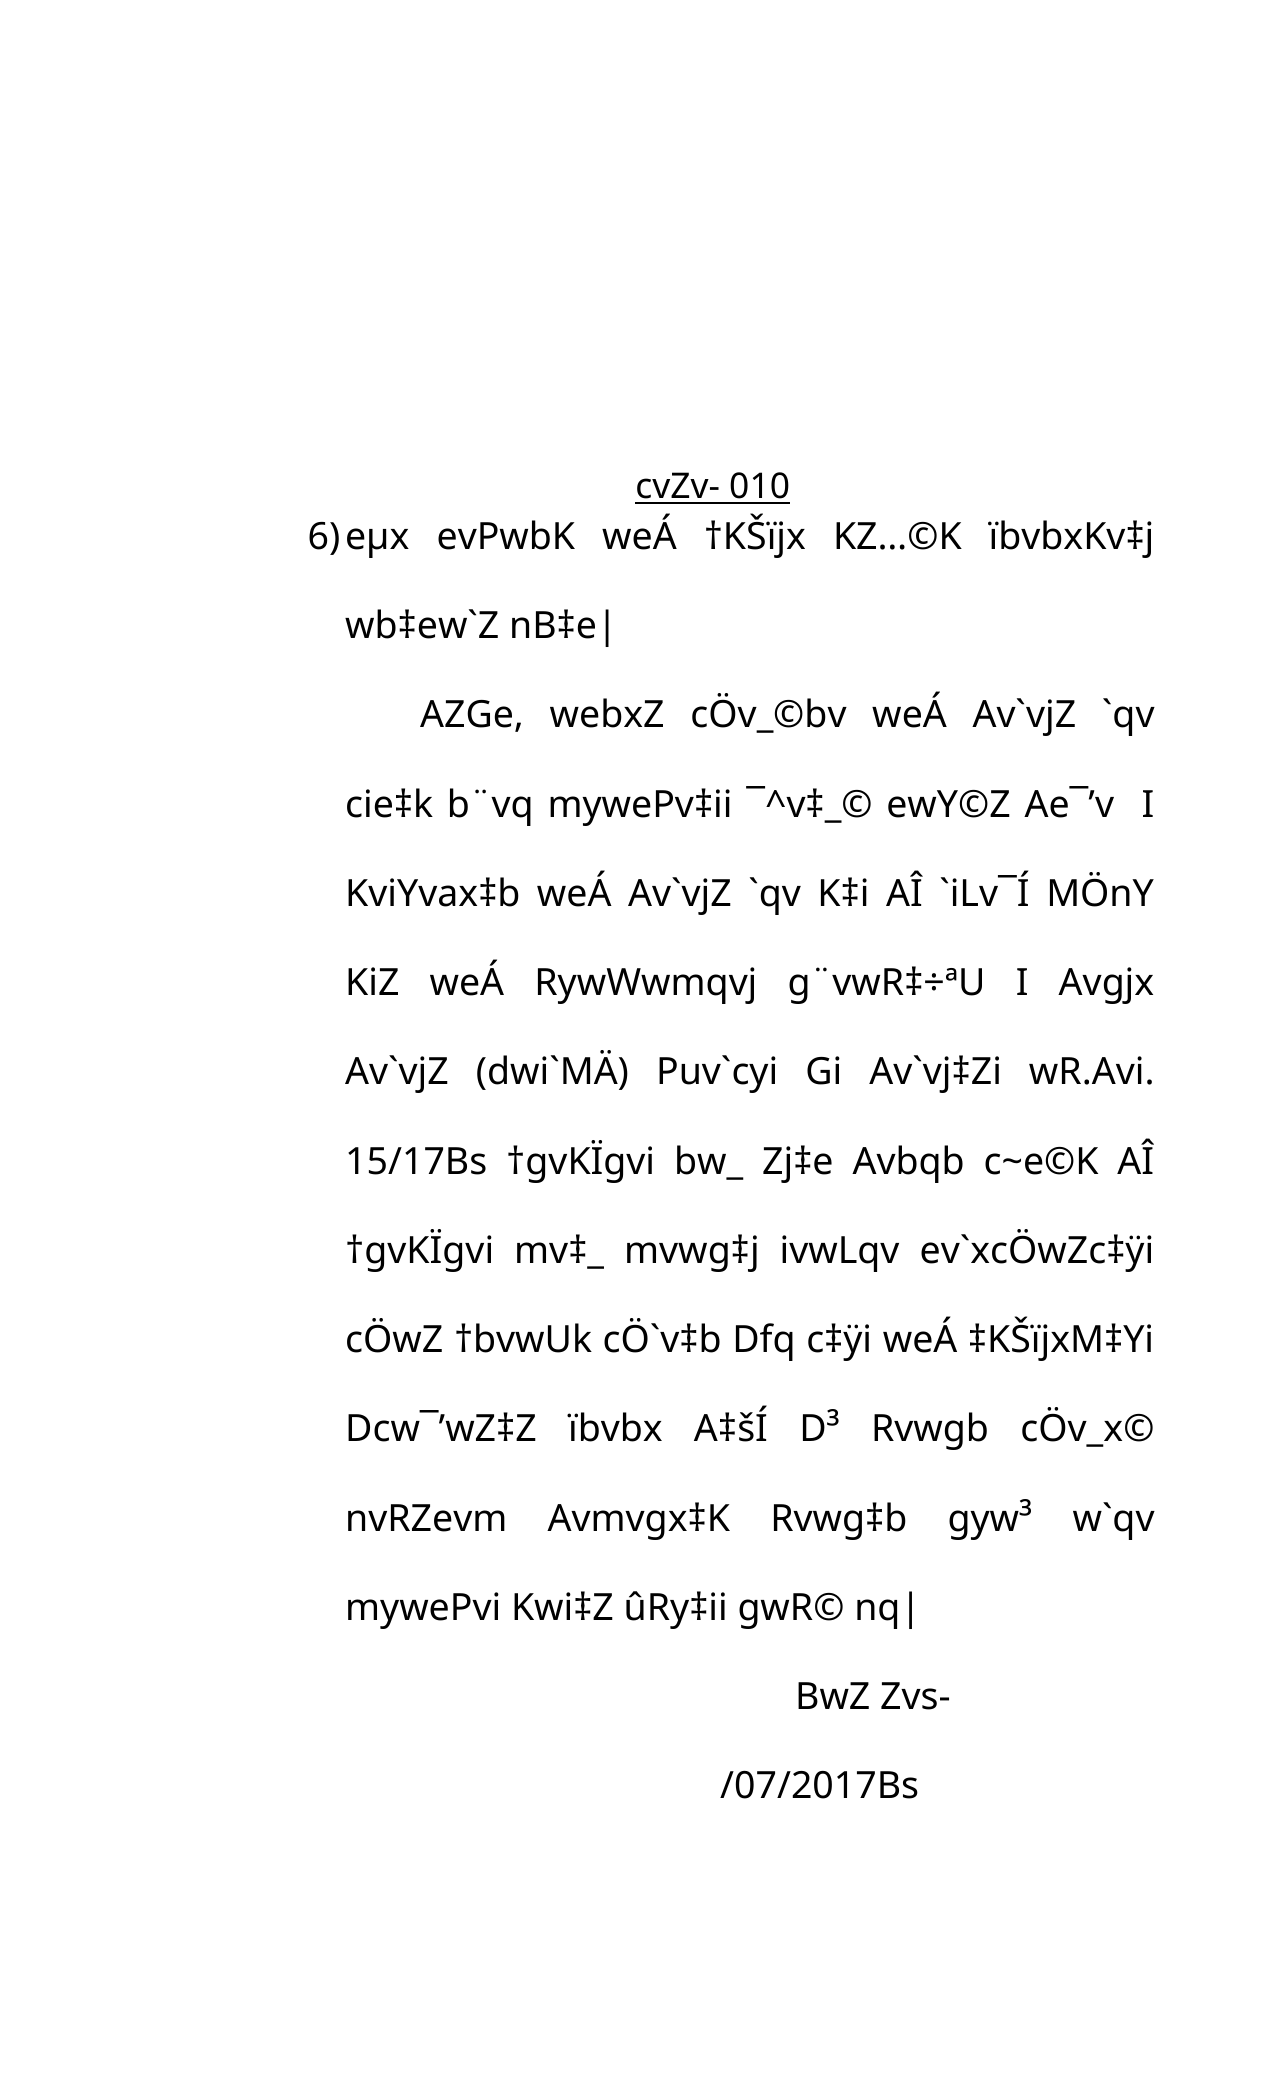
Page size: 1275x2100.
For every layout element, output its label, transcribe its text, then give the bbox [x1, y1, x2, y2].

list AZGe, webxZ cÖv_©bv weÁ Av`vjZ `qv cie‡k b¨vq mywePv‡ii ¯^v‡_© ewY©Z Ae¯’v I KviYvax‡b weÁ Av`vjZ `qv K‡i AÎ `iLv¯Í MÖnY KiZ weÁ RywWwmqvj g¨vwR‡÷ªU I Avgjx Av`vjZ (dwi`MÄ) Puv`cyi Gi Av`vj‡Zi wR.Avi. 15/17Bs †gvKÏgvi bw_ Zj‡e Avbqb c~e©K AÎ †gvKÏgvi mv‡_ mvwg‡j ivwLqv ev`xcÖwZc‡ÿi cÖwZ †bvwUk cÖ`v‡b Dfq c‡ÿi weÁ ‡KŠïjxM‡Yi Dcw¯’wZ‡Z ïbvbx A‡šÍ D³ Rvwgb cÖv_x© nvRZevm Avmvgx‡K Rvwg‡b gyw³ w`qv mywePvi Kwi‡Z ûRy‡ii gwR© nq| [345, 688, 1155, 1631]
list eµx evPwbK weÁ †KŠïjx KZ…©K ïbvbxKv‡j wb‡ew`Z nB‡e| [307, 509, 1155, 649]
list BwZ Zvs- /07/2017Bs [720, 1669, 1155, 1810]
